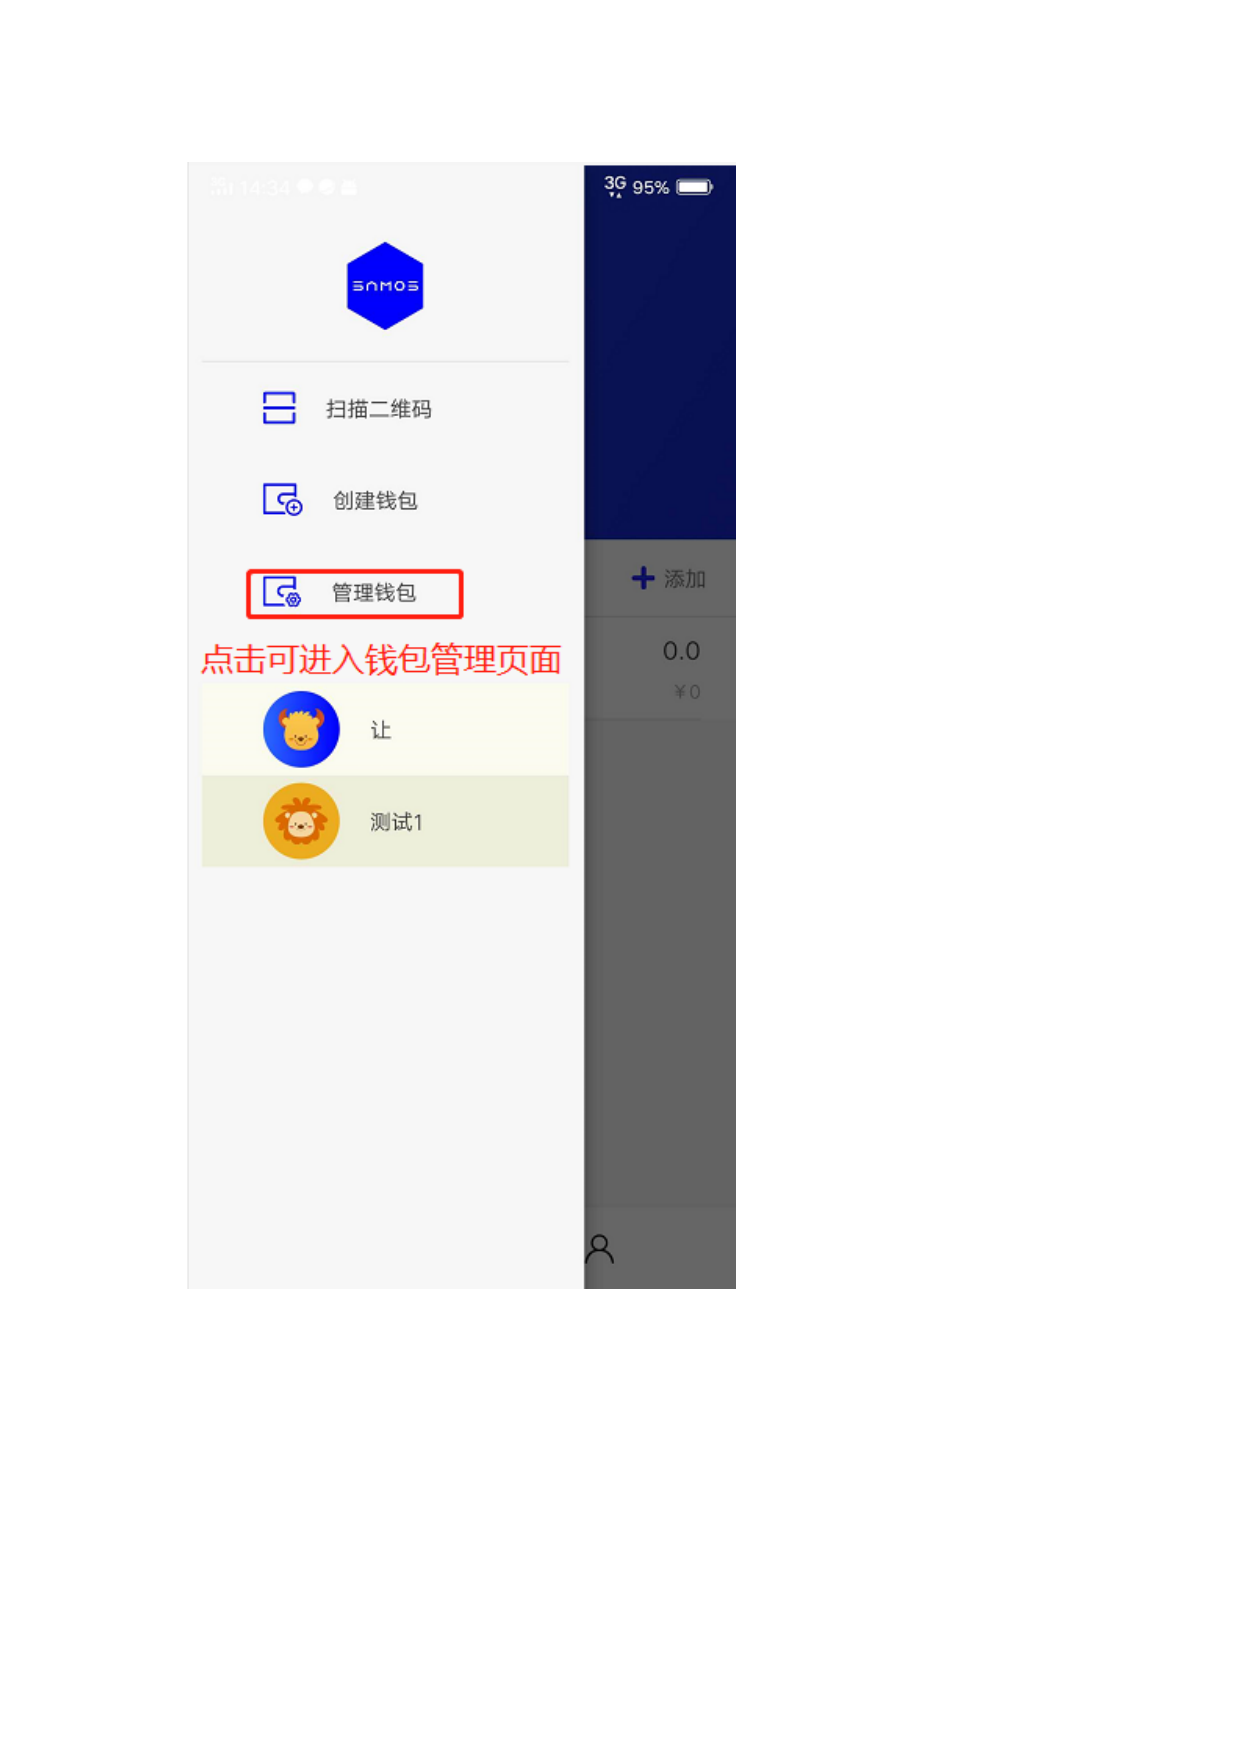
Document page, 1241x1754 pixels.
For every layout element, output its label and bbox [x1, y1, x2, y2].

picture [187, 162, 736, 1289]
